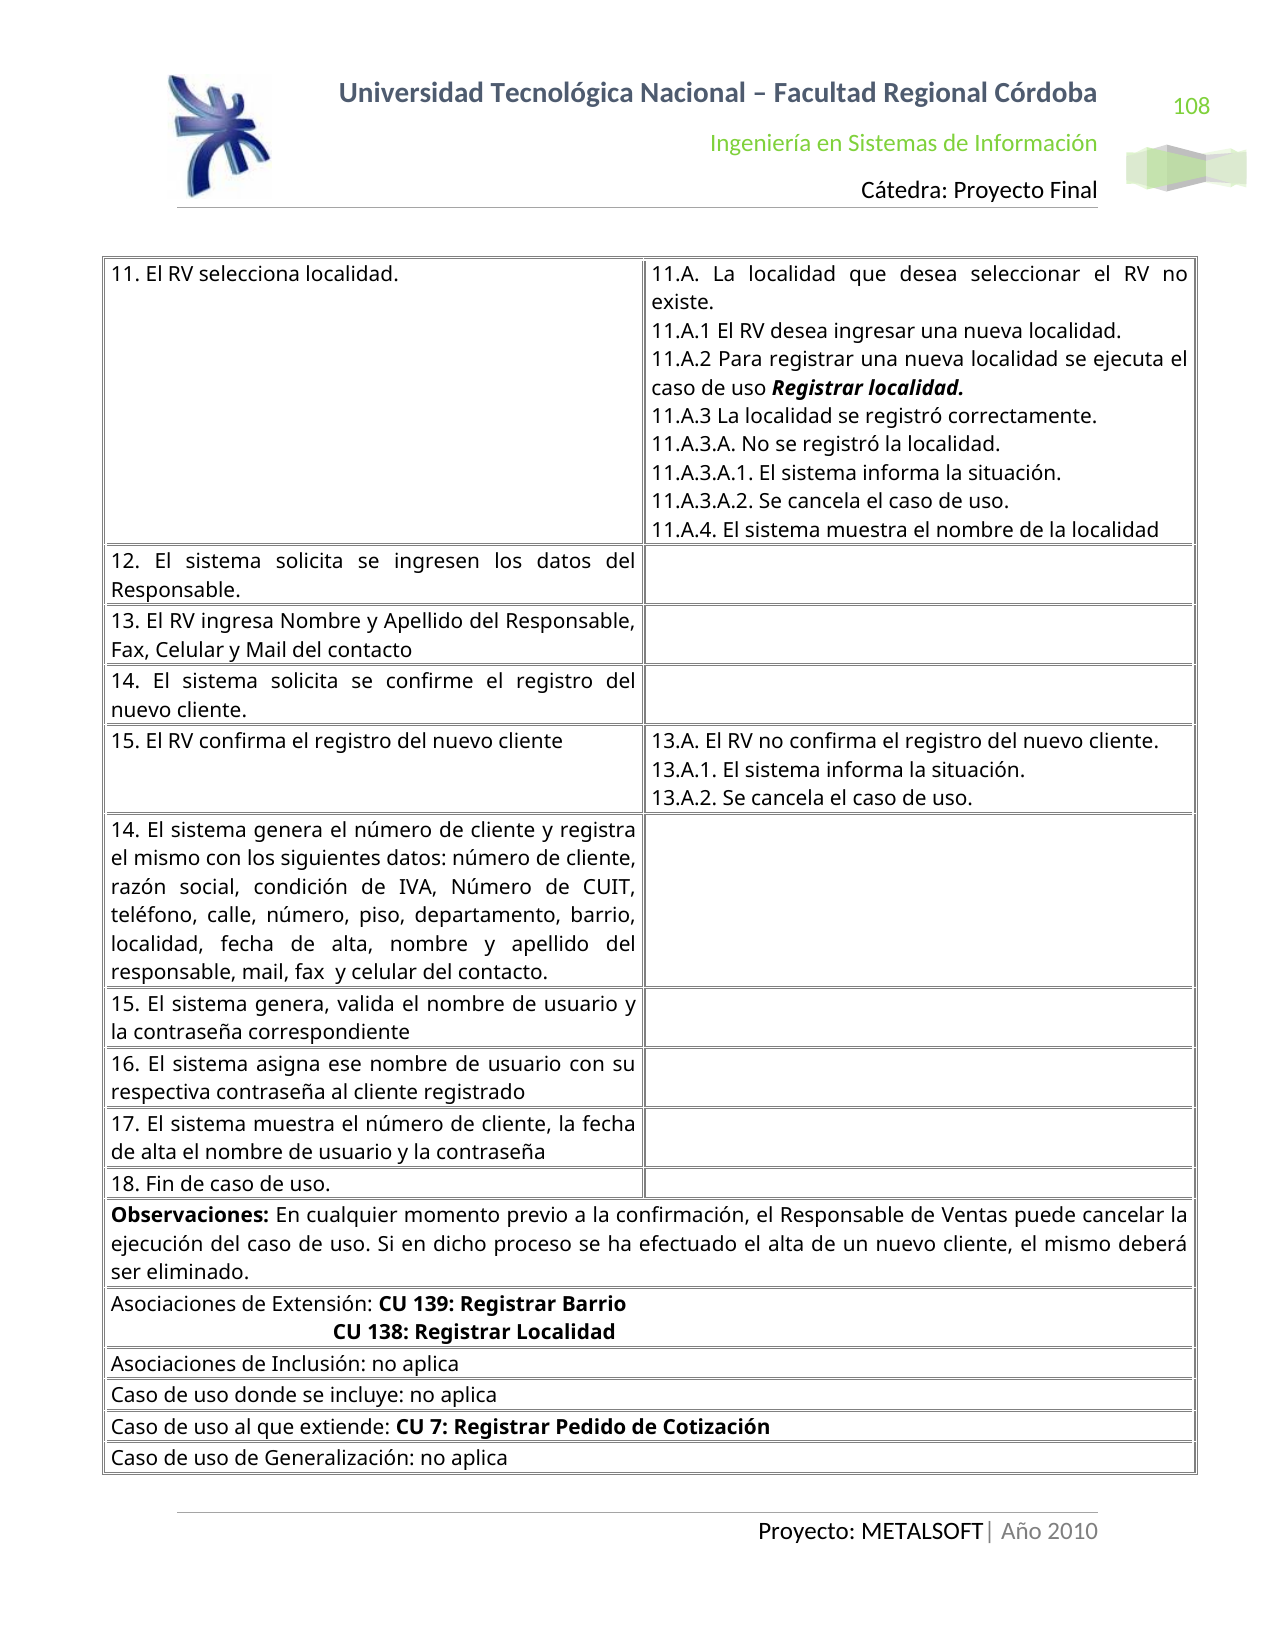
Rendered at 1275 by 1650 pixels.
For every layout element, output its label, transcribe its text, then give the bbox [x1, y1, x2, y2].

table_cell 11.A. La localidad que desea seleccionar el RV no existe. 11.A.1 El RV desea ingresar una nueva localidad. 11.A.2 Para registrar una nueva localidad se ejecuta el caso de uso Registrar localidad. 11.A.3 La localidad se registró correctamente. 11.A.3.A. No se registró la localidad. 11.A.3.A.1. El sistema informa la situación. 11.A.3.A.2. Se cancela el caso de uso. 11.A.4. El sistema muestra el nombre de la localidad [644, 259, 1194, 543]
table_cell Asociaciones de Extensión: CU 139: Registrar Barrio CU 138: Registrar Localidad [105, 1286, 1195, 1346]
table_cell Caso de uso de Generalización: no aplica [103, 1440, 1196, 1472]
table_cell Caso de uso al que extiende: CU 7: Registrar Pedido de Cotización [105, 1409, 1195, 1440]
table_cell Caso de uso donde se incluye: no aplica [103, 1377, 1196, 1409]
table_cell [646, 1046, 1195, 1106]
table_cell [646, 812, 1195, 986]
table_cell 18. Fin de caso de uso. [105, 1166, 642, 1197]
table_cell 14. El sistema solicita se confirme el registro del nuevo cliente. [103, 663, 644, 723]
picture [167, 74, 272, 199]
table_cell 15. El RV confirma el registro del nuevo cliente [103, 723, 644, 812]
table_cell [644, 663, 1196, 723]
table_cell [646, 1106, 1195, 1166]
table_cell Observaciones: En cualquier momento previo a la confirmación, el Responsable de Ventas puede cancelar la ejecución del caso de uso. Si en dicho proceso se ha efectuado el alta de un nuevo cliente, el mismo deberá ser eliminado. [103, 1197, 1196, 1286]
table_cell 14. El sistema genera el número de cliente y registra el mismo con los siguientes datos: número de cliente, razón social, condición de IVA, Número de CUIT, teléfono, calle, número, piso, departamento, barrio, localidad, fecha de alta, nombre y apellido del responsable, mail, fax y celular del contacto. [105, 812, 642, 986]
table_cell 15. El sistema genera, valida el nombre de usuario y la contraseña correspondiente [105, 986, 642, 1046]
table_cell 11. El RV selecciona localidad. [105, 257, 644, 543]
table_cell [644, 603, 1196, 663]
table_cell [646, 1166, 1195, 1197]
table_cell [644, 543, 1196, 603]
table_cell [646, 986, 1195, 1046]
table_cell 17. El sistema muestra el número de cliente, la fecha de alta el nombre de usuario y la contraseña [105, 1106, 642, 1166]
table_cell 13.A. El RV no confirma el registro del nuevo cliente. 13.A.1. El sistema informa la situación. 13.A.2. Se cancela el caso de uso. [644, 723, 1196, 812]
table_cell 16. El sistema asigna ese nombre de usuario con su respectiva contraseña al cliente registrado [105, 1046, 642, 1106]
table_cell 12. El sistema solicita se ingresen los datos del Responsable. [103, 543, 644, 603]
table_cell 13. El RV ingresa Nombre y Apellido del Responsable, Fax, Celular y Mail del contacto [103, 603, 644, 663]
table_cell Asociaciones de Inclusión: no aplica [105, 1346, 1195, 1377]
